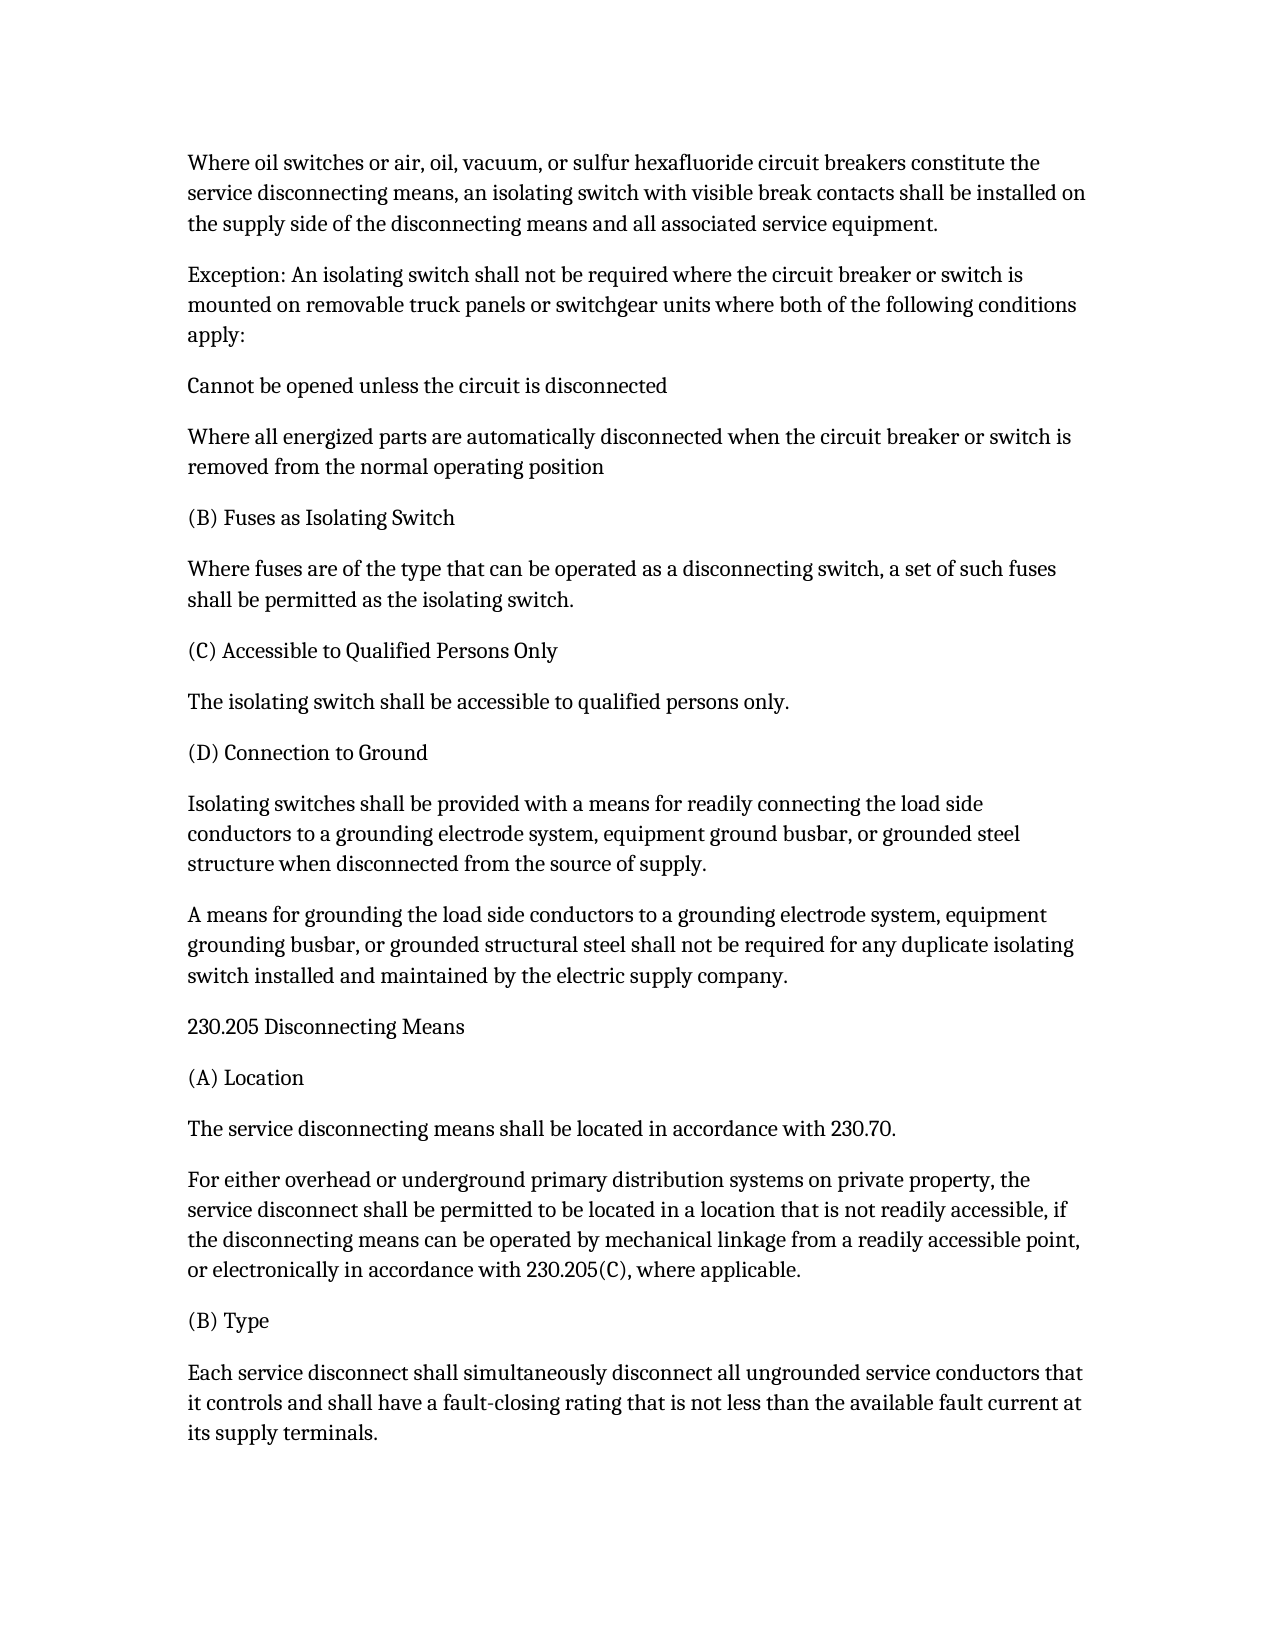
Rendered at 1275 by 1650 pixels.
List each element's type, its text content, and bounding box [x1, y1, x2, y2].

text (B) Fuses as Isolating Switch [187, 505, 1087, 532]
text Where oil switches or air, oil, vacuum, or sulfur hexafluoride circuit breakers constitute the service disconnecting means, an isolating switch with visible break contacts shall be installed on the supply side of the disconnecting means and all associated service equipment. [187, 150, 1087, 237]
text Cannot be opened unless the circuit is disconnected [187, 373, 1087, 399]
text For either overhead or underground primary distribution systems on private property, the service disconnect shall be permitted to be located in a location that is not readily accessible, if the disconnecting means can be operated by mechanical linkage from a readily accessible point, or electronically in accordance with 230.205(C), where applicable. [187, 1167, 1087, 1284]
text A means for grounding the load side conductors to a grounding electrode system, equipment grounding busbar, or grounded structural steel shall not be required for any duplicate isolating switch installed and maintained by the electric supply company. [187, 902, 1087, 989]
text Where fuses are of the type that can be operated as a disconnecting switch, a set of such fuses shall be permitted as the isolating switch. [187, 556, 1087, 613]
text Each service disconnect shall simultaneously disconnect all ungrounded service conductors that it controls and shall have a fault-closing rating that is not less than the available fault current at its supply terminals. [187, 1359, 1087, 1446]
text Exception: An isolating switch shall not be required where the circuit breaker or switch is mounted on removable truck panels or switchgear units where both of the following conditions apply: [187, 261, 1087, 348]
text Isolating switches shall be provided with a means for readily connecting the load side conductors to a grounding electrode system, equipment ground busbar, or grounded steel structure when disconnected from the source of supply. [187, 791, 1087, 877]
text (B) Type [187, 1308, 1087, 1335]
text 230.205 Disconnecting Means [187, 1013, 1087, 1040]
text (D) Connection to Ground [187, 739, 1087, 766]
text The isolating switch shall be accessible to qualified persons only. [187, 688, 1087, 715]
text Where all energized parts are automatically disconnected when the circuit breaker or switch is removed from the normal operating position [187, 424, 1087, 481]
text (C) Accessible to Qualified Persons Only [187, 637, 1087, 664]
text The service disconnecting means shall be located in accordance with 230.70. [187, 1116, 1087, 1142]
text (A) Location [187, 1064, 1087, 1091]
